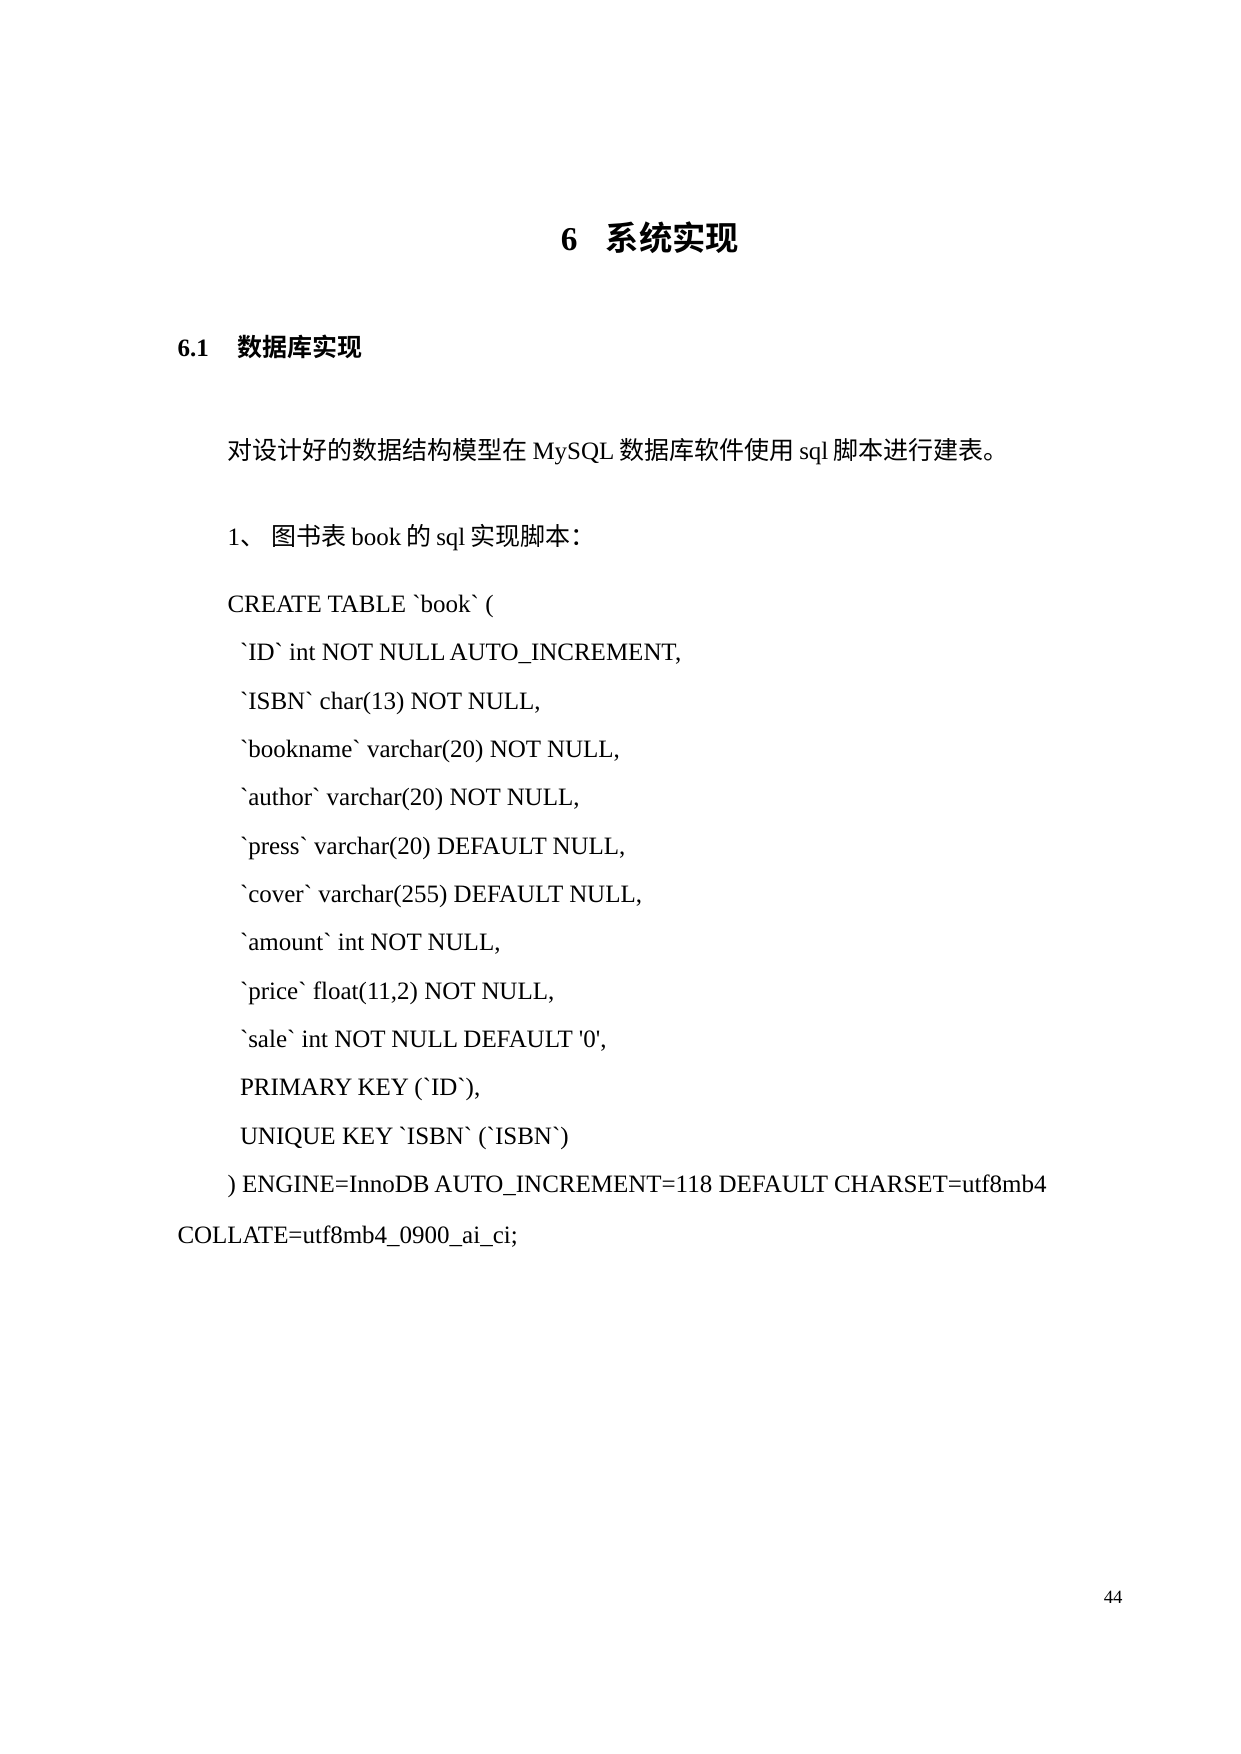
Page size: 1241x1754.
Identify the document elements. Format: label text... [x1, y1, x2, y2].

text `amount` int NOT NULL, [177, 925, 1122, 959]
subtitle 数据库实现 [177, 311, 1122, 379]
text `author` varchar(20) NOT NULL, [177, 780, 1122, 814]
text `ISBN` char(13) NOT NULL, [177, 683, 1122, 717]
text CREATE TABLE `book` ( [177, 586, 1122, 620]
subtitle 系统实现 [177, 202, 1122, 270]
list 图书表book的sql实现脚本： [227, 500, 1122, 568]
text `press` varchar(20) DEFAULT NULL, [177, 828, 1122, 862]
text `cover` varchar(255) DEFAULT NULL, [177, 876, 1122, 910]
text `ID` int NOT NULL AUTO_INCREMENT, [177, 635, 1122, 669]
text ) ENGINE=InnoDB AUTO_INCREMENT=118 DEFAULT CHARSET=utf8mb4 COLLATE=utf8mb4_0900_ai_ci; [177, 1166, 1122, 1251]
text `price` float(11,2) NOT NULL, [177, 973, 1122, 1007]
text 对设计好的数据结构模型在MySQL数据库软件使用sql脚本进行建表。 [177, 414, 1122, 482]
text `sale` int NOT NULL DEFAULT '0', [177, 1021, 1122, 1055]
text `bookname` varchar(20) NOT NULL, [177, 731, 1122, 765]
text PRIMARY KEY (`ID`), [177, 1070, 1122, 1104]
text UNIQUE KEY `ISBN` (`ISBN`) [177, 1118, 1122, 1152]
